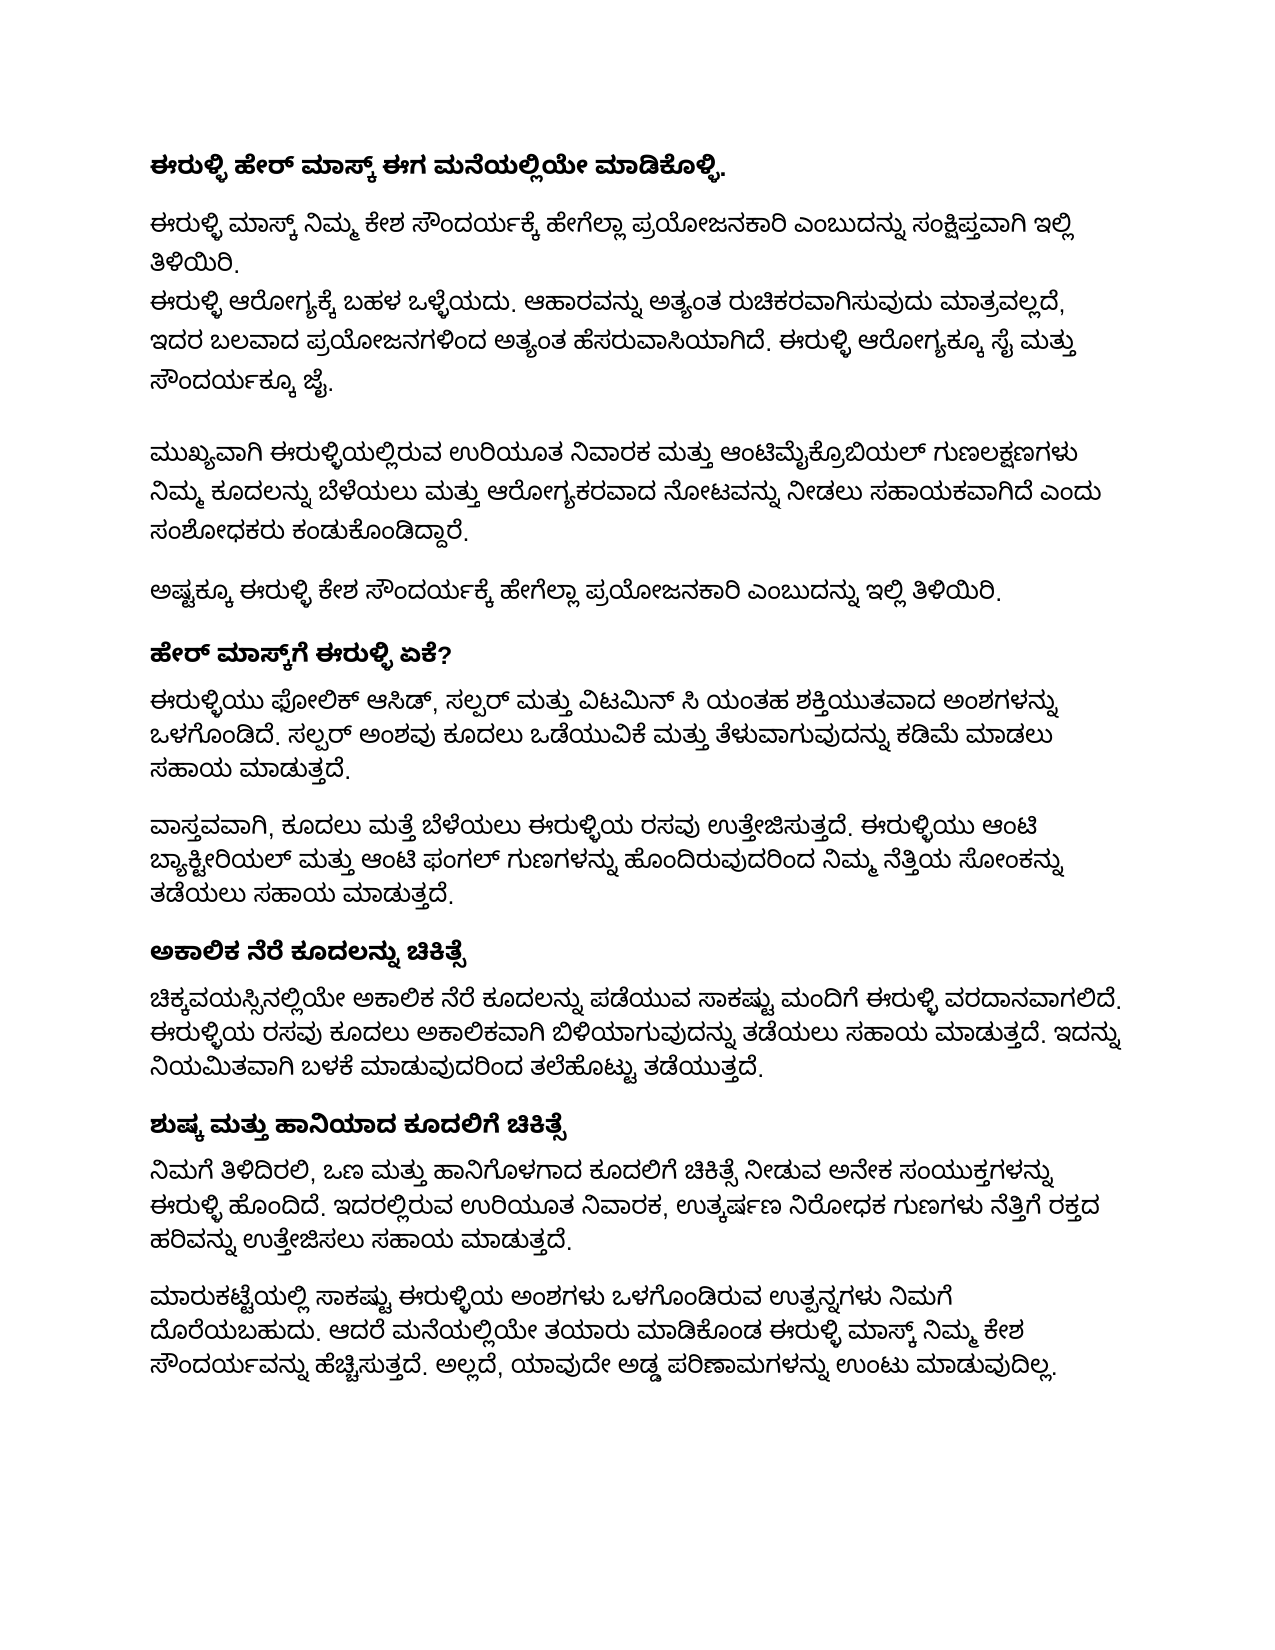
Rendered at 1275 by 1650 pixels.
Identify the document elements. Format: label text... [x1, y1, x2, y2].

text ಚಿಕ್ಕವಯಸ್ಸಿನಲ್ಲಿಯೇ ಅಕಾಲಿಕ ನೆರೆ ಕೂದಲನ್ನು ಪಡೆಯುವ ಸಾಕಷ್ಟು ಮಂದಿಗೆ ಈರುಳ್ಳಿ ವರದಾನವಾಗಲಿದೆ. ಈರುಳ್ಳಿಯ ರಸವು ಕೂದಲು ಅಕಾಲಿಕವಾಗಿ ಬಿಳಿಯಾಗುವುದನ್ನು ತಡೆಯಲು ಸಹಾಯ ಮಾಡುತ್ತದೆ. ಇದನ್ನು ನಿಯಮಿತವಾಗಿ ಬಳಕೆ ಮಾಡುವುದರಿಂದ ತಲೆಹೊಟ್ಟು ತಡೆಯುತ್ತದೆ. [150, 982, 1125, 1085]
text ಈರುಳ್ಳಿ ಆರೋಗ್ಯಕ್ಕೆ ಬಹಳ ಒಳ್ಳೆಯದು. ಆಹಾರವನ್ನು ಅತ್ಯಂತ ರುಚಿಕರವಾಗಿಸುವುದು ಮಾತ್ರವಲ್ಲದೆ, ಇದರ ಬಲವಾದ ಪ್ರಯೋಜನಗಳಿಂದ ಅತ್ಯಂತ ಹೆಸರುವಾಸಿಯಾಗಿದೆ. ಈರುಳ್ಳಿ ಆರೋಗ್ಯಕ್ಕೂ ಸೈ ಮತ್ತು ಸೌಂದರ್ಯಕ್ಕೂ ಜೈ. ಮುಖ್ಯವಾಗಿ ಈರುಳ್ಳಿಯಲ್ಲಿರುವ ಉರಿಯೂತ ನಿವಾರಕ ಮತ್ತು ಆಂಟಿಮೈಕ್ರೊಬಿಯಲ್ ಗುಣಲಕ್ಷಣಗಳು ನಿಮ್ಮ ಕೂದಲನ್ನು ಬೆಳೆಯಲು ಮತ್ತು ಆರೋಗ್ಯಕರವಾದ ನೋಟವನ್ನು ನೀಡಲು ಸಹಾಯಕವಾಗಿದೆ ಎಂದು ಸಂಶೋಧಕರು ಕಂಡುಕೊಂಡಿದ್ದಾರೆ. [150, 286, 1125, 549]
subtitle ​ಅಕಾಲಿಕ ನೆರೆ ಕೂದಲನ್ನು ಚಿಕಿತ್ಸೆ [150, 936, 1125, 969]
text ಮಾರುಕಟ್ಟೆಯಲ್ಲಿ ಸಾಕಷ್ಟು ಈರುಳ್ಳಿಯ ಅಂಶಗಳು ಒಳಗೊಂಡಿರುವ ಉತ್ಪನ್ನಗಳು ನಿಮಗೆ ದೊರೆಯಬಹುದು. ಆದರೆ ಮನೆಯಲ್ಲಿಯೇ ತಯಾರು ಮಾಡಿಕೊಂಡ ಈರುಳ್ಳಿ ಮಾಸ್ಕ್‌ ನಿಮ್ಮ ಕೇಶ ಸೌಂದರ್ಯವನ್ನು ಹೆಚ್ಚಿಸುತ್ತದೆ. ಅಲ್ಲದೆ, ಯಾವುದೇ ಅಡ್ಡ ಪರಿಣಾಮಗಳನ್ನು ಉಂಟು ಮಾಡುವುದಿಲ್ಲ. [150, 1281, 1125, 1383]
text ನಿಮಗೆ ತಿಳಿದಿರಲಿ, ಒಣ ಮತ್ತು ಹಾನಿಗೊಳಗಾದ ಕೂದಲಿಗೆ ಚಿಕಿತ್ಸೆ ನೀಡುವ ಅನೇಕ ಸಂಯುಕ್ತಗಳನ್ನು ಈರುಳ್ಳಿ ಹೊಂದಿದೆ. ಇದರಲ್ಲಿರುವ ಉರಿಯೂತ ನಿವಾರಕ, ಉತ್ಕರ್ಷಣ ನಿರೋಧಕ ಗುಣಗಳು ನೆತ್ತಿಗೆ ರಕ್ತದ ಹರಿವನ್ನು ಉತ್ತೇಜಿಸಲು ಸಹಾಯ ಮಾಡುತ್ತದೆ. [150, 1155, 1125, 1257]
text ಈರುಳ್ಳಿ ಹೇರ್‌ ಮಾಸ್ಕ್‌ ಈಗ ಮನೆಯಲ್ಲಿಯೇ ಮಾಡಿಕೊಳ್ಳಿ. [150, 150, 1125, 184]
subtitle ​ಹೇರ್‌ ಮಾಸ್ಕ್‌ಗೆ ಈರುಳ್ಳಿ ಏಕೆ? [150, 637, 1125, 671]
subtitle ಈರುಳ್ಳಿ ಮಾಸ್ಕ್‌ ನಿಮ್ಮ ಕೇಶ ಸೌಂದರ್ಯಕ್ಕೆ ಹೇಗೆಲ್ಲಾ ಪ್ರಯೋಜನಕಾರಿ ಎಂಬುದನ್ನು ಸಂಕ್ಷಿಪ್ತವಾಗಿ ಇಲ್ಲಿ ತಿಳಿಯಿರಿ. [150, 207, 1125, 281]
text ಈರುಳ್ಳಿಯು ಫೋಲಿಕ್‌ ಆಸಿಡ್‌, ಸಲ್ಪರ್‌ ಮತ್ತು ವಿಟಮಿನ್‌ ಸಿ ಯಂತಹ ಶಕ್ತಿಯುತವಾದ ಅಂಶಗಳನ್ನು ಒಳಗೊಂಡಿದೆ. ಸಲ್ಪರ್‌ ಅಂಶವು ಕೂದಲು ಒಡೆಯುವಿಕೆ ಮತ್ತು ತೆಳುವಾಗುವುದನ್ನು ಕಡಿಮೆ ಮಾಡಲು ಸಹಾಯ ಮಾಡುತ್ತದೆ. [150, 684, 1125, 786]
text ಅಷ್ಟಕ್ಕೂ ಈರುಳ್ಳಿ ಕೇಶ ಸೌಂದರ್ಯಕ್ಕೆ ಹೇಗೆಲ್ಲಾ ಪ್ರಯೋಜನಕಾರಿ ಎಂಬುದನ್ನು ಇಲ್ಲಿ ತಿಳಿಯಿರಿ. [150, 575, 1125, 609]
text ವಾಸ್ತವವಾಗಿ, ಕೂದಲು ಮತ್ತೆ ಬೆಳೆಯಲು ಈರುಳ್ಳಿಯ ರಸವು ಉತ್ತೇಜಿಸುತ್ತದೆ. ಈರುಳ್ಳಿಯು ಆಂಟಿ ಬ್ಯಾಕ್ಟೀರಿಯಲ್‌ ಮತ್ತು ಆಂಟಿ ಫಂಗಲ್‌ ಗುಣಗಳನ್ನು ಹೊಂದಿರುವುದರಿಂದ ನಿಮ್ಮ ನೆತ್ತಿಯ ಸೋಂಕನ್ನು ತಡೆಯಲು ಸಹಾಯ ಮಾಡುತ್ತದೆ. [150, 810, 1125, 912]
subtitle ​ಶುಷ್ಕ ಮತ್ತು ಹಾನಿಯಾದ ಕೂದಲಿಗೆ ಚಿಕಿತ್ಸೆ [150, 1108, 1125, 1142]
